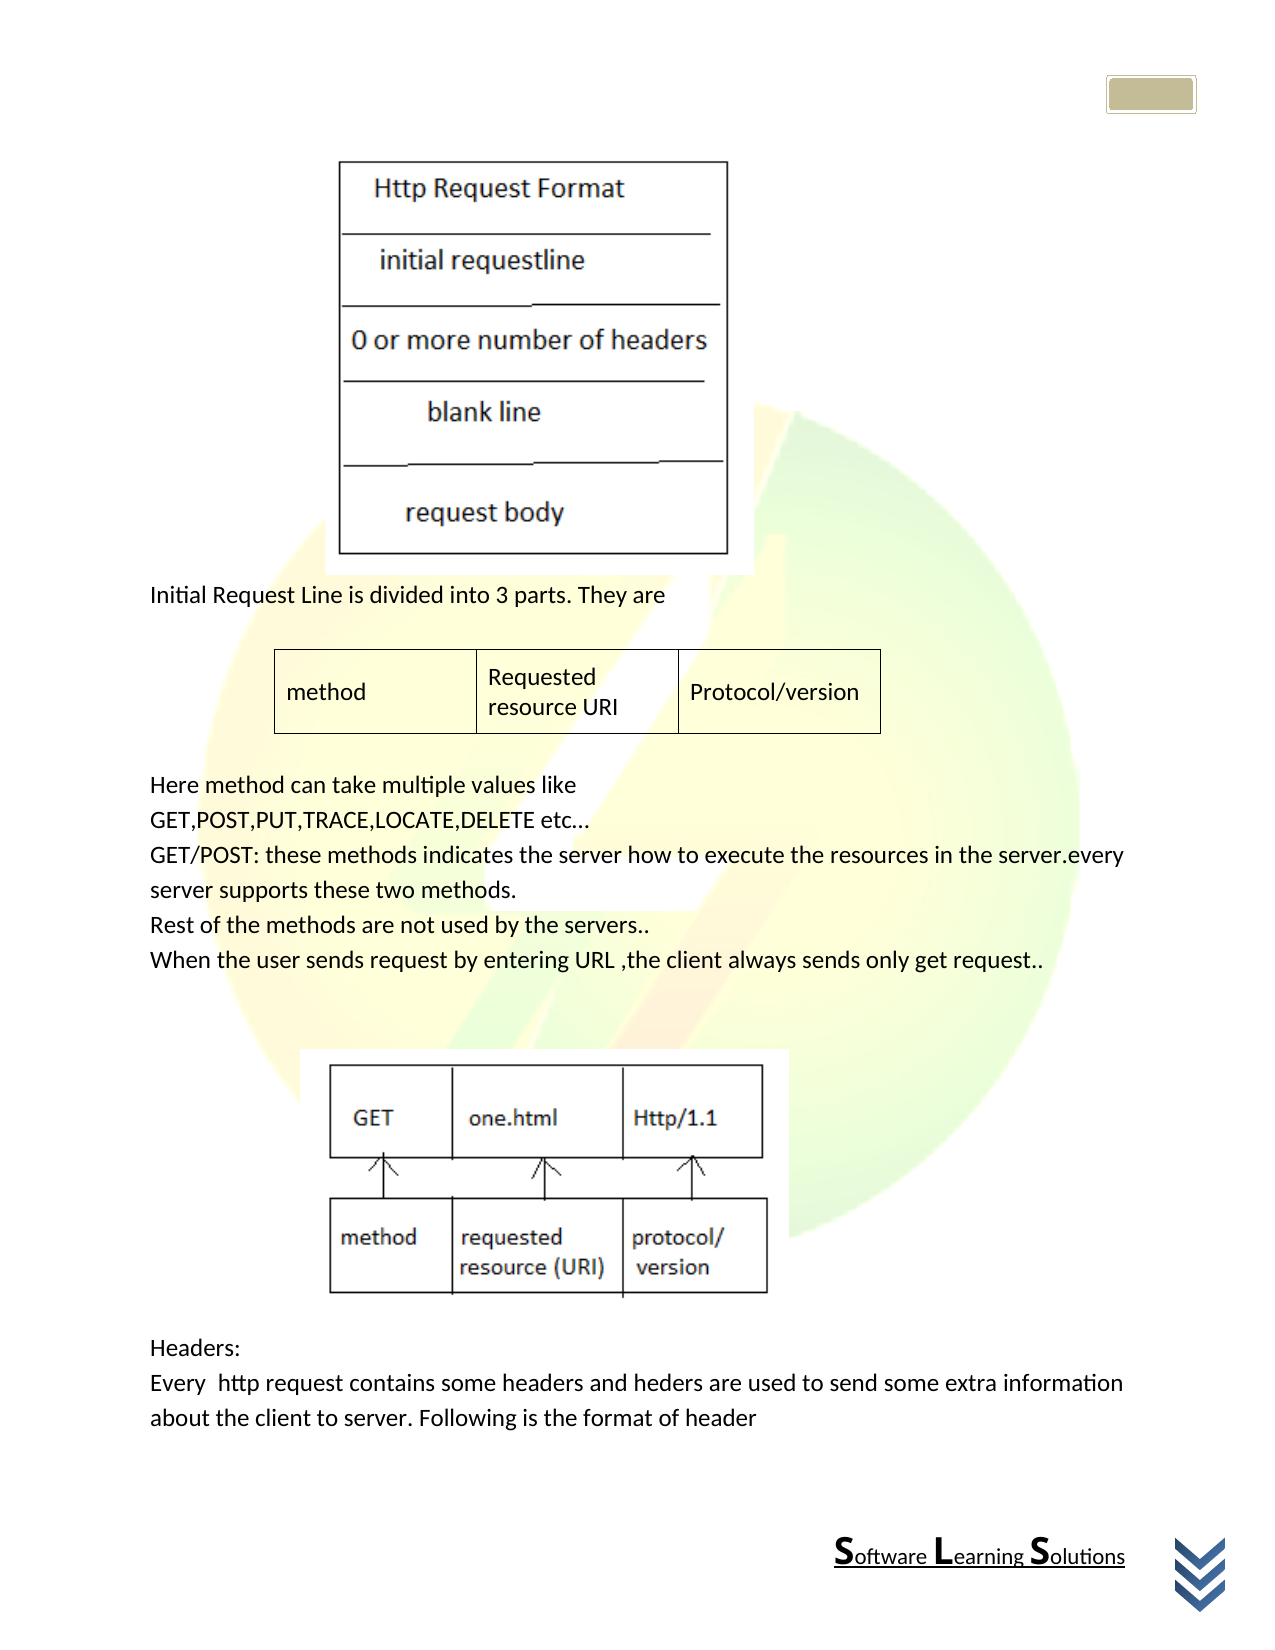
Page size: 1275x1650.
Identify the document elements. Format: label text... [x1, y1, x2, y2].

picture [325, 150, 755, 575]
text Headers: [150, 1332, 1125, 1362]
text GET/POST: these methods indicates the server how to execute the resources in the server.every server supports these two methods. [150, 839, 1125, 905]
table_header Protocol/version [679, 650, 880, 733]
text Here method can take multiple values like [150, 769, 1125, 800]
text Rest of the methods are not used by the servers.. [150, 909, 1125, 940]
text GET,POST,PUT,TRACE,LOCATE,DELETE etc… [150, 804, 1125, 835]
text Initial Request Line is divided into 3 parts. They are [150, 579, 1125, 609]
table_header method [275, 650, 476, 733]
picture [300, 1049, 789, 1328]
text Every http request contains some headers and heders are used to send some extra information about the client to server. Following is the format of header [150, 1367, 1125, 1432]
table_header Requested resource URI [477, 650, 678, 733]
text When the user sends request by entering URL ,the client always sends only get request.. [150, 944, 1125, 975]
